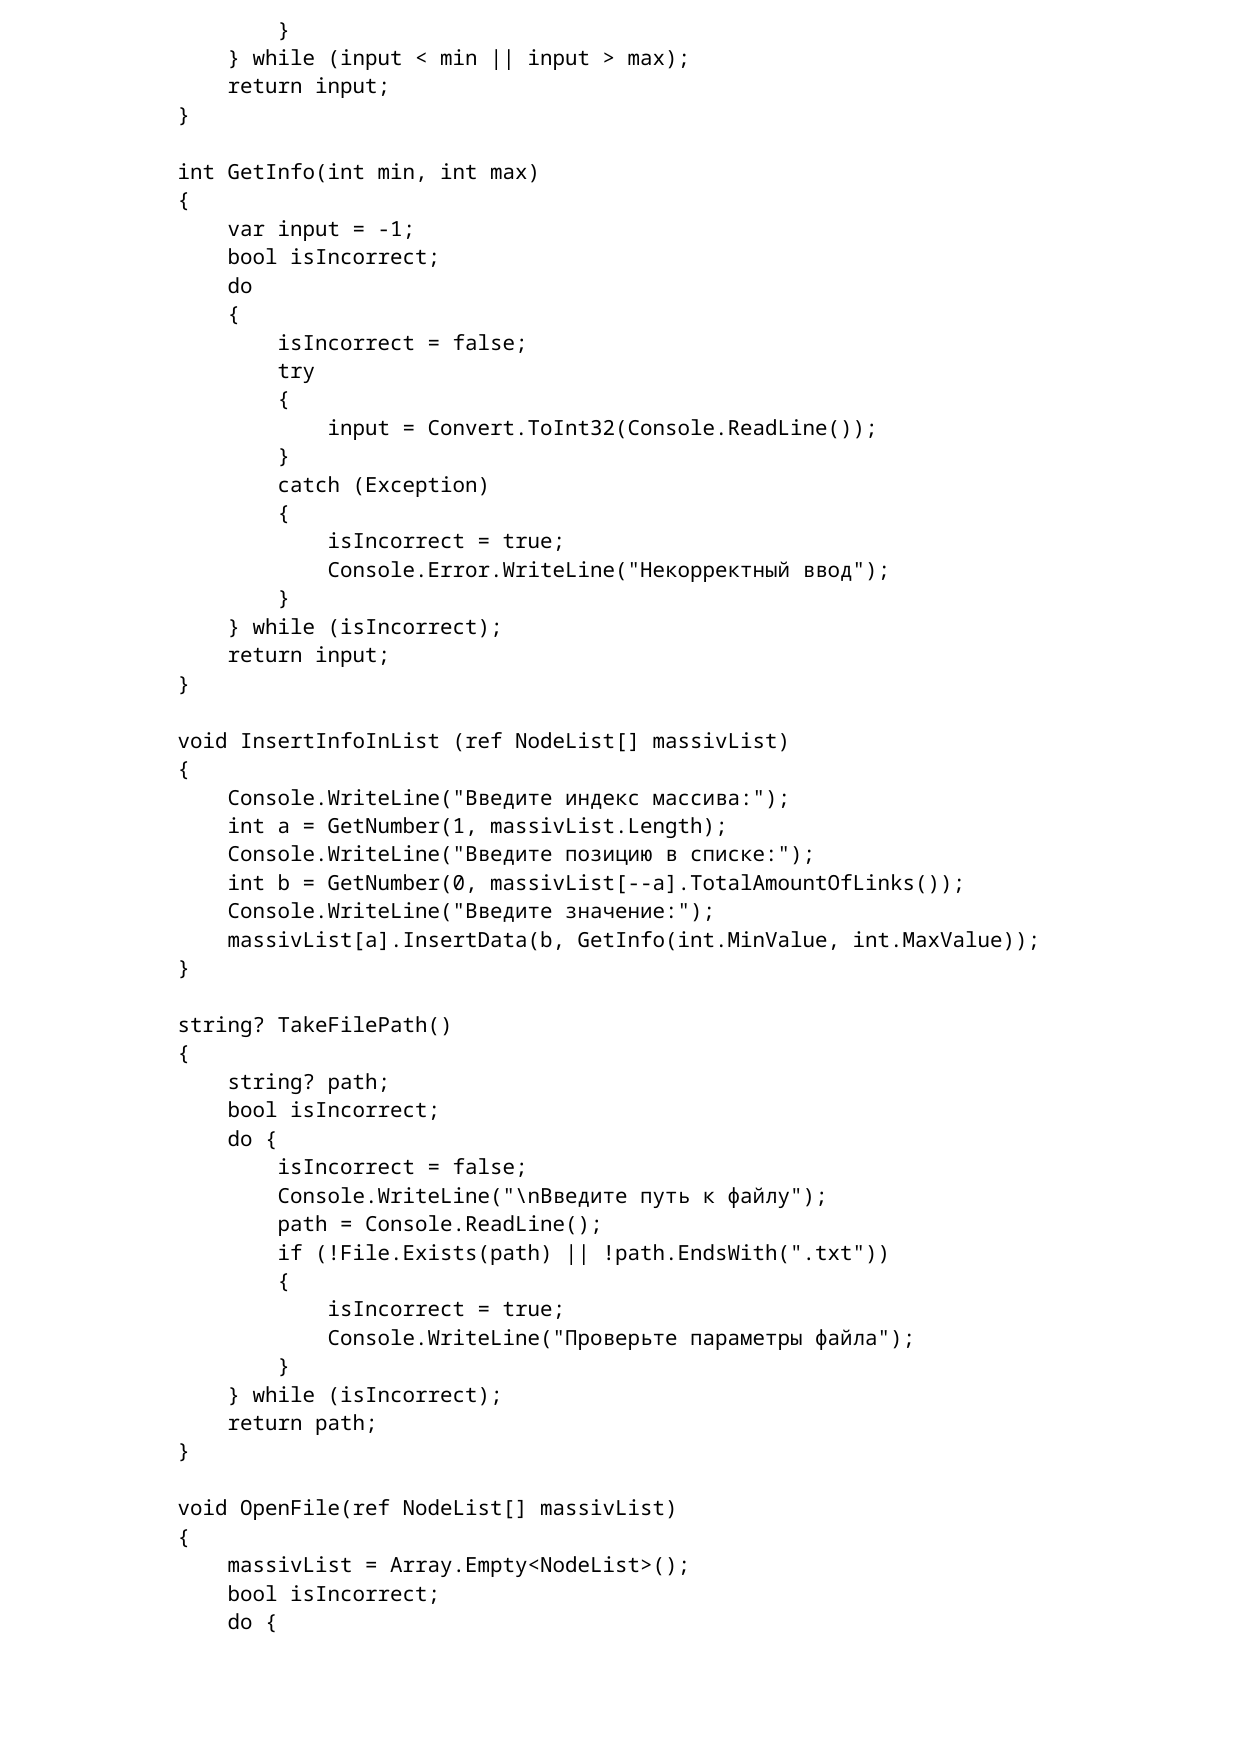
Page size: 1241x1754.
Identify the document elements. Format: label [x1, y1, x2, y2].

text [177, 15, 1152, 1636]
